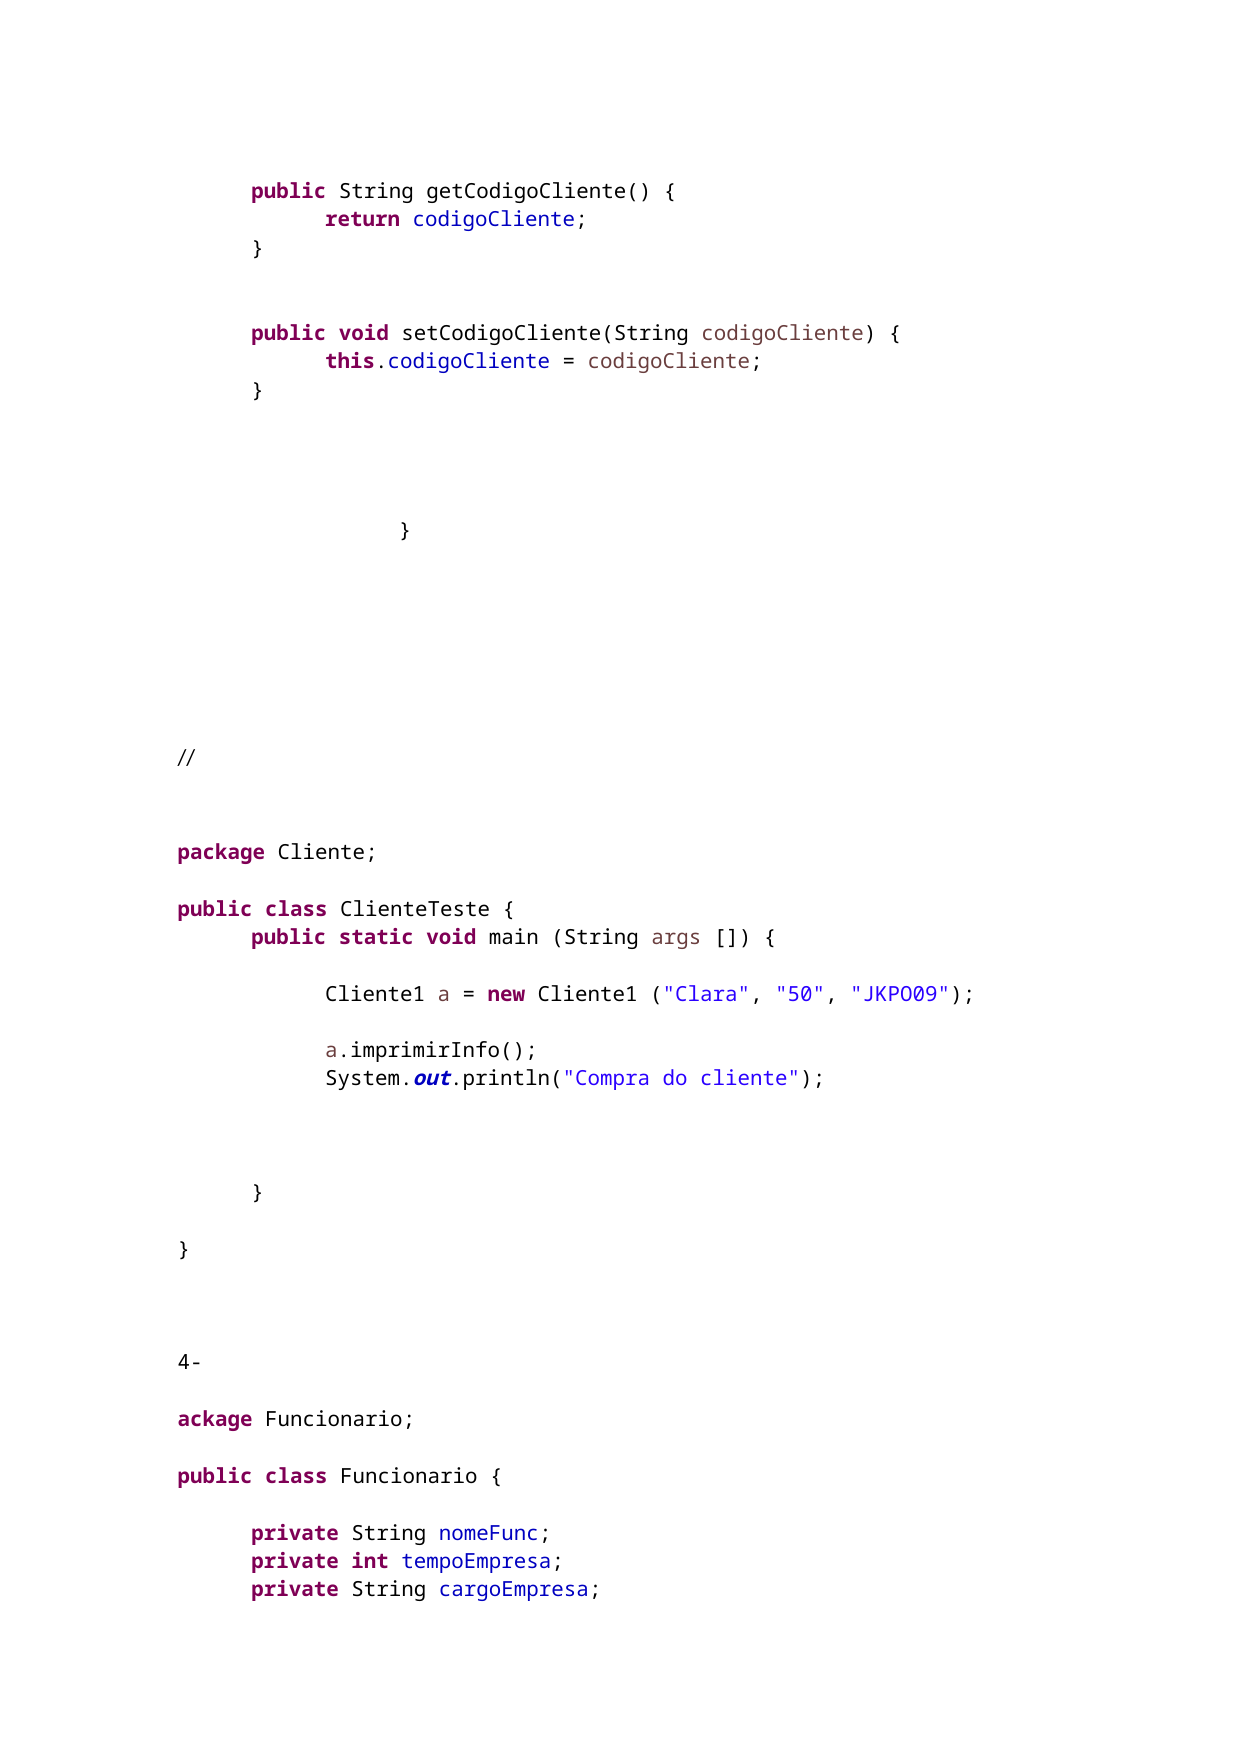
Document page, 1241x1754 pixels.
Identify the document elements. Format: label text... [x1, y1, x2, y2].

text this.codigoCliente = codigoCliente; [177, 347, 1063, 375]
text } [177, 1177, 1063, 1205]
text package Cliente; [177, 837, 1063, 865]
text public class Funcionario { [177, 1461, 1063, 1490]
text } [177, 516, 1063, 544]
text 4- [177, 1347, 1063, 1376]
text return codigoCliente; [177, 204, 1063, 233]
text ackage Funcionario; [177, 1404, 1063, 1433]
text public static void main (String args []) { [177, 922, 1063, 951]
text public void setCodigoCliente(String codigoCliente) { [177, 318, 1063, 347]
text public class ClienteTeste { [177, 894, 1063, 922]
text } [177, 1234, 1063, 1262]
text a.imprimirInfo(); [177, 1035, 1063, 1063]
text // [177, 743, 1063, 771]
text public String getCodigoCliente() { [177, 176, 1063, 204]
text private String nomeFunc; [177, 1518, 1063, 1546]
text private int tempoEmpresa; [177, 1546, 1063, 1574]
text Cliente1 a = new Cliente1 ("Clara", "50", "JKPO09"); [177, 979, 1063, 1007]
text } [177, 375, 1063, 403]
text System.out.println("Compra do cliente"); [177, 1063, 1063, 1092]
text private String cargoEmpresa; [177, 1574, 1063, 1603]
text } [177, 233, 1063, 261]
